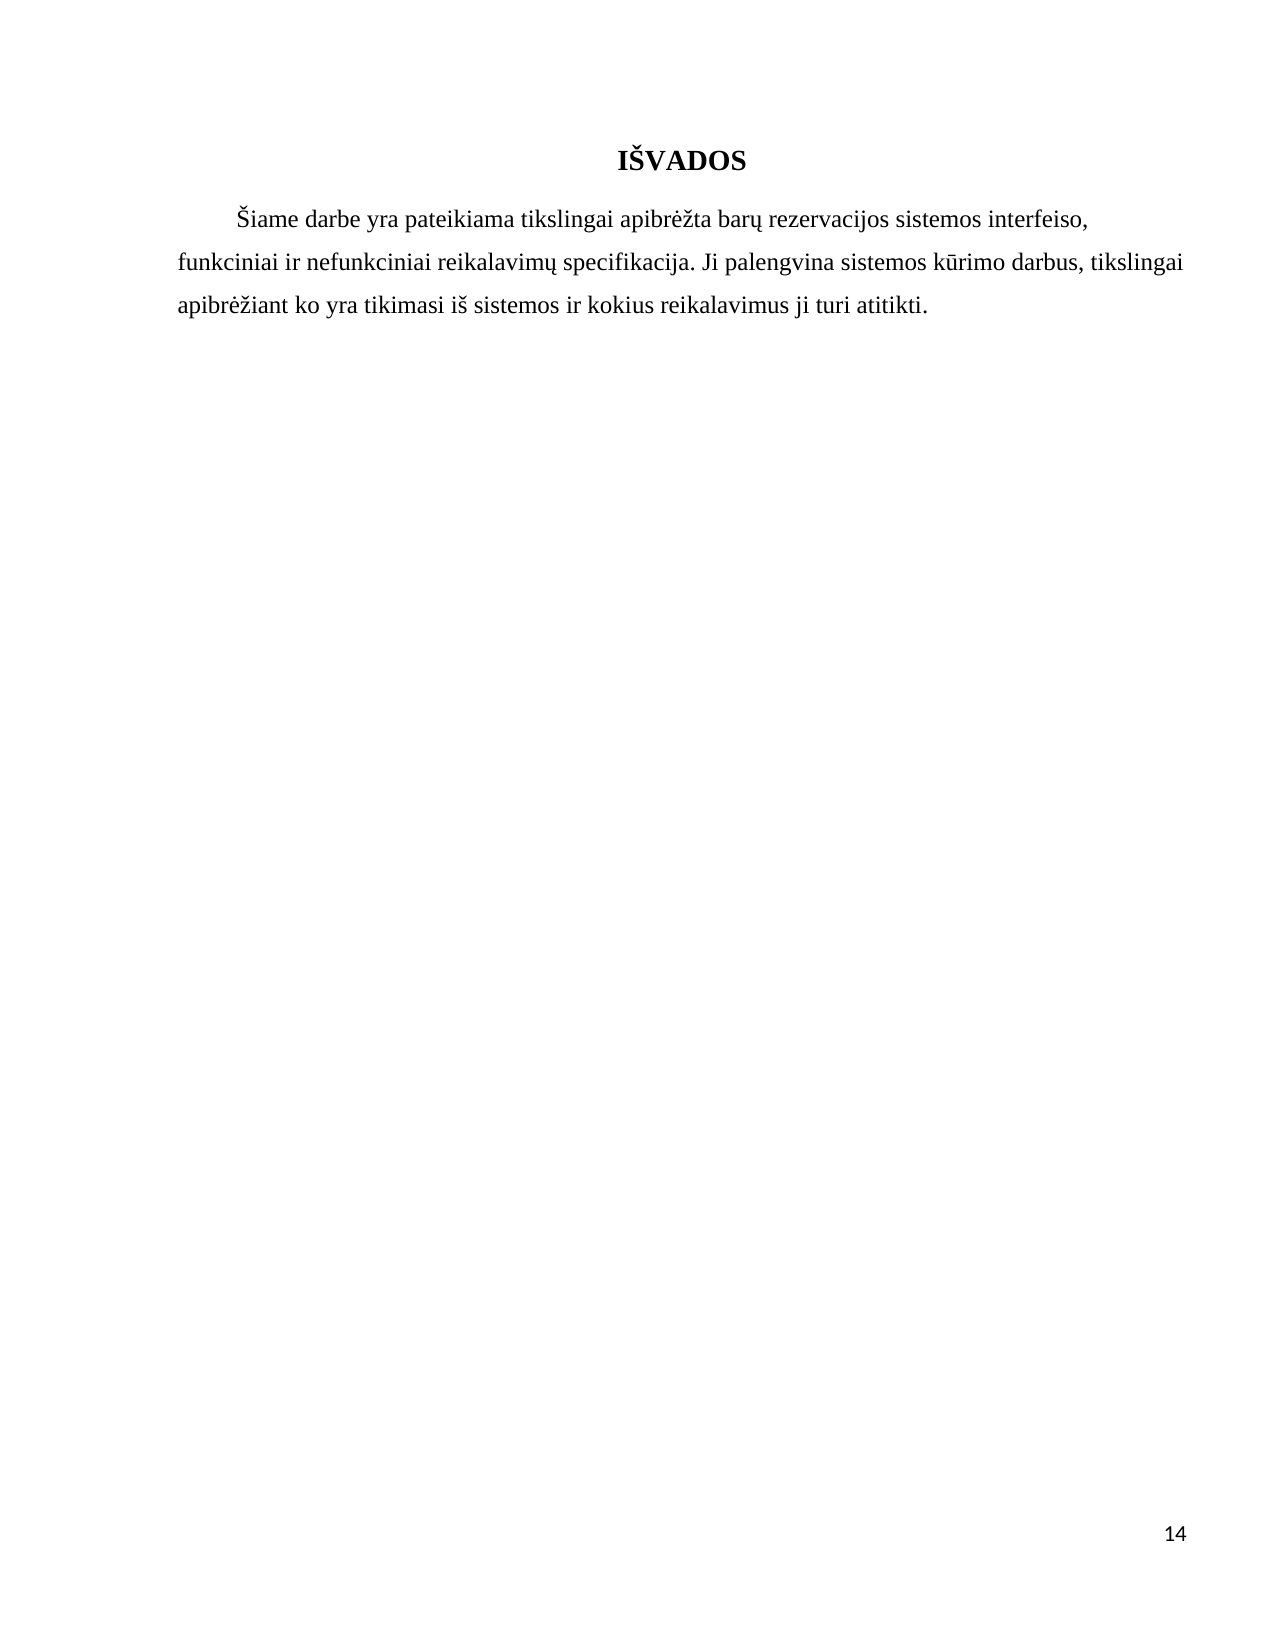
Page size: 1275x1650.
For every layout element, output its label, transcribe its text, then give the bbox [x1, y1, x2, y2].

text Šiame darbe yra pateikiama tikslingai apibrėžta barų rezervacijos sistemos interfeiso, funkciniai ir nefunkciniai reikalavimų specifikacija. Ji palengvina sistemos kūrimo darbus, tikslingai apibrėžiant ko yra tikimasi iš sistemos ir kokius reikalavimus ji turi atitikti. [177, 204, 1186, 319]
subtitle Išvados [177, 143, 1186, 177]
